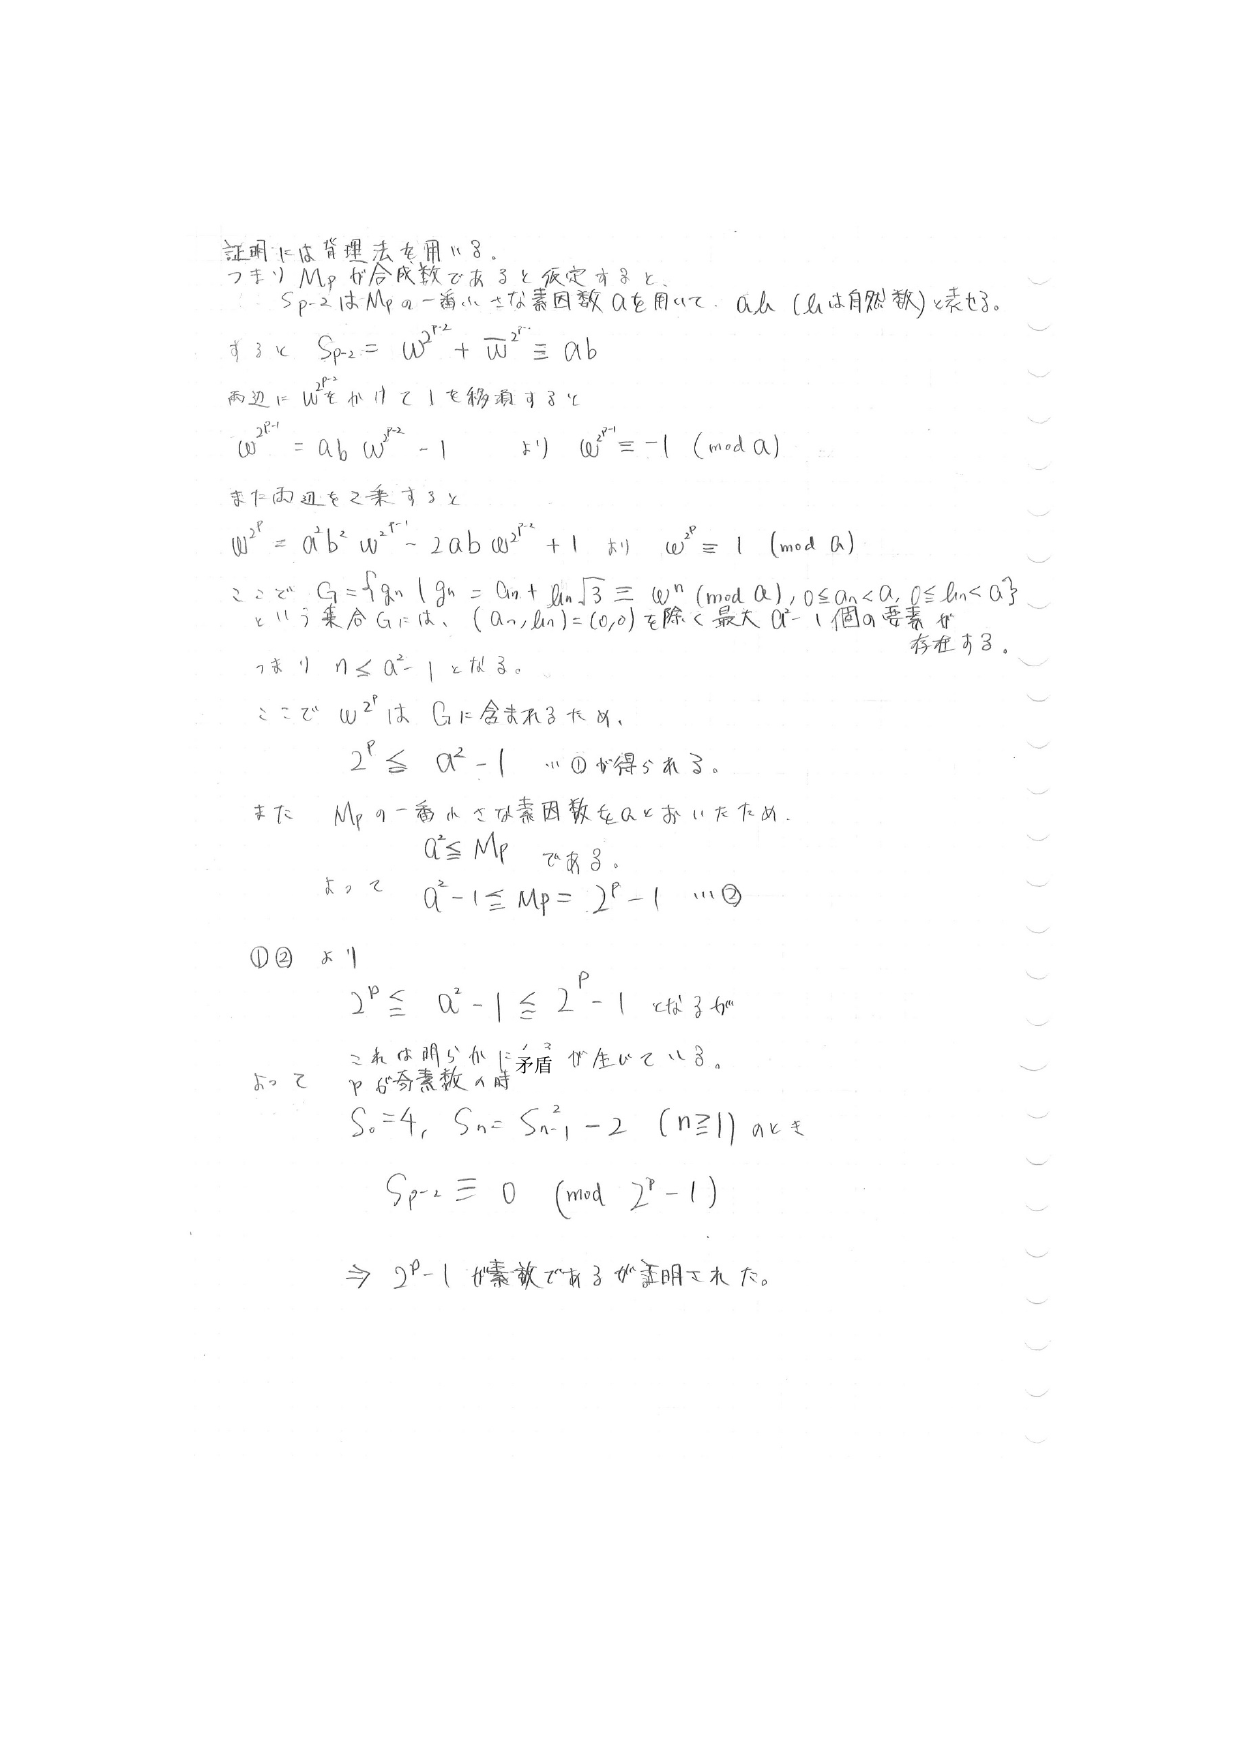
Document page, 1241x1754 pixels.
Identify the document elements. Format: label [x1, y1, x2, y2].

picture [177, 216, 1063, 1465]
